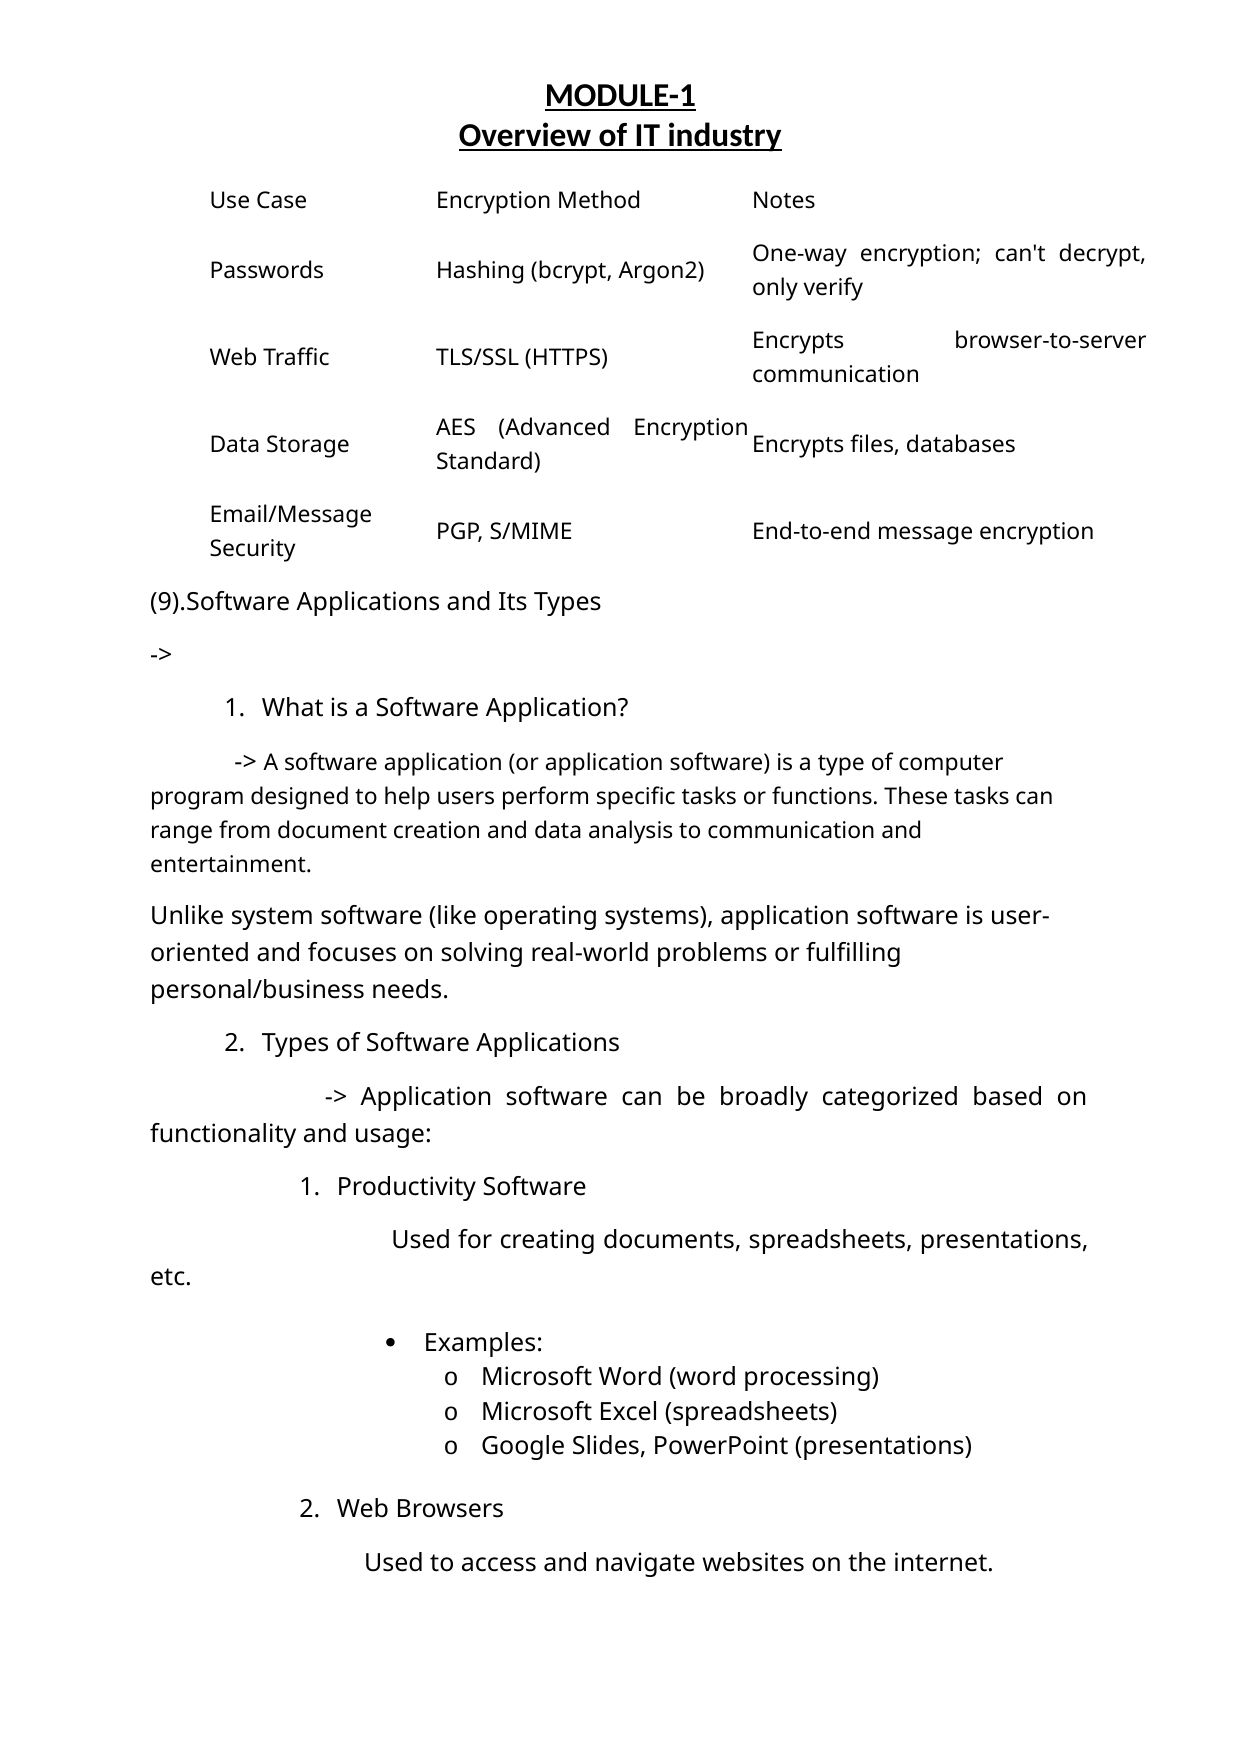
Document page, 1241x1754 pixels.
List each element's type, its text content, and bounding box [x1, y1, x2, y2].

list Web Browsers [299, 1491, 1090, 1525]
table_cell AES (Advanced Encryption Standard) [434, 410, 750, 496]
text (9).Software Applications and Its Types [150, 435, 1090, 617]
text Unlike system software (like operating systems), application software is user-oriented and focuses on solving real-world problems or fulfilling personal/business needs. [150, 898, 1090, 1006]
text Used to access and navigate websites on the internet. [150, 1544, 1090, 1578]
table_header Encryption Method [434, 183, 750, 236]
table_cell Encrypts files, databases [750, 410, 1148, 496]
table_header Notes [750, 183, 1148, 236]
table_cell One-way encryption; can't decrypt, only verify [750, 236, 1148, 323]
table_cell Email/Message Security [208, 496, 434, 583]
table_cell Hashing (bcrypt, Argon2) [434, 236, 750, 323]
table_cell Data Storage [208, 410, 434, 496]
list Examples: [386, 1325, 1090, 1359]
list Google Slides, PowerPoint (presentations) [443, 1427, 1090, 1462]
list Microsoft Word (word processing) [443, 1359, 1090, 1393]
table_cell End-to-end message encryption [750, 496, 1148, 583]
text -> Application software can be broadly categorized based on functionality and usage: [150, 1078, 1090, 1149]
list Productivity Software [299, 1169, 1090, 1203]
table_cell Passwords [208, 236, 434, 323]
table_header Use Case [208, 183, 434, 236]
text -> [150, 637, 1090, 671]
list What is a Software Application? [224, 690, 1090, 724]
text -> A software application (or application software) is a type of computer program designed to help users perform specific tasks or functions. These tasks can range from document creation and data analysis to communication and entertainment. [150, 743, 1090, 879]
text Used for creating documents, spreadsheets, presentations, etc. [150, 1222, 1090, 1293]
list Types of Software Applications [224, 1025, 1090, 1059]
list Microsoft Excel (spreadsheets) [443, 1393, 1090, 1427]
table_cell Encrypts browser-to-server communication [750, 323, 1148, 409]
table_cell Web Traffic [208, 323, 434, 409]
table_cell TLS/SSL (HTTPS) [434, 323, 750, 409]
table_cell PGP, S/MIME [434, 496, 750, 583]
